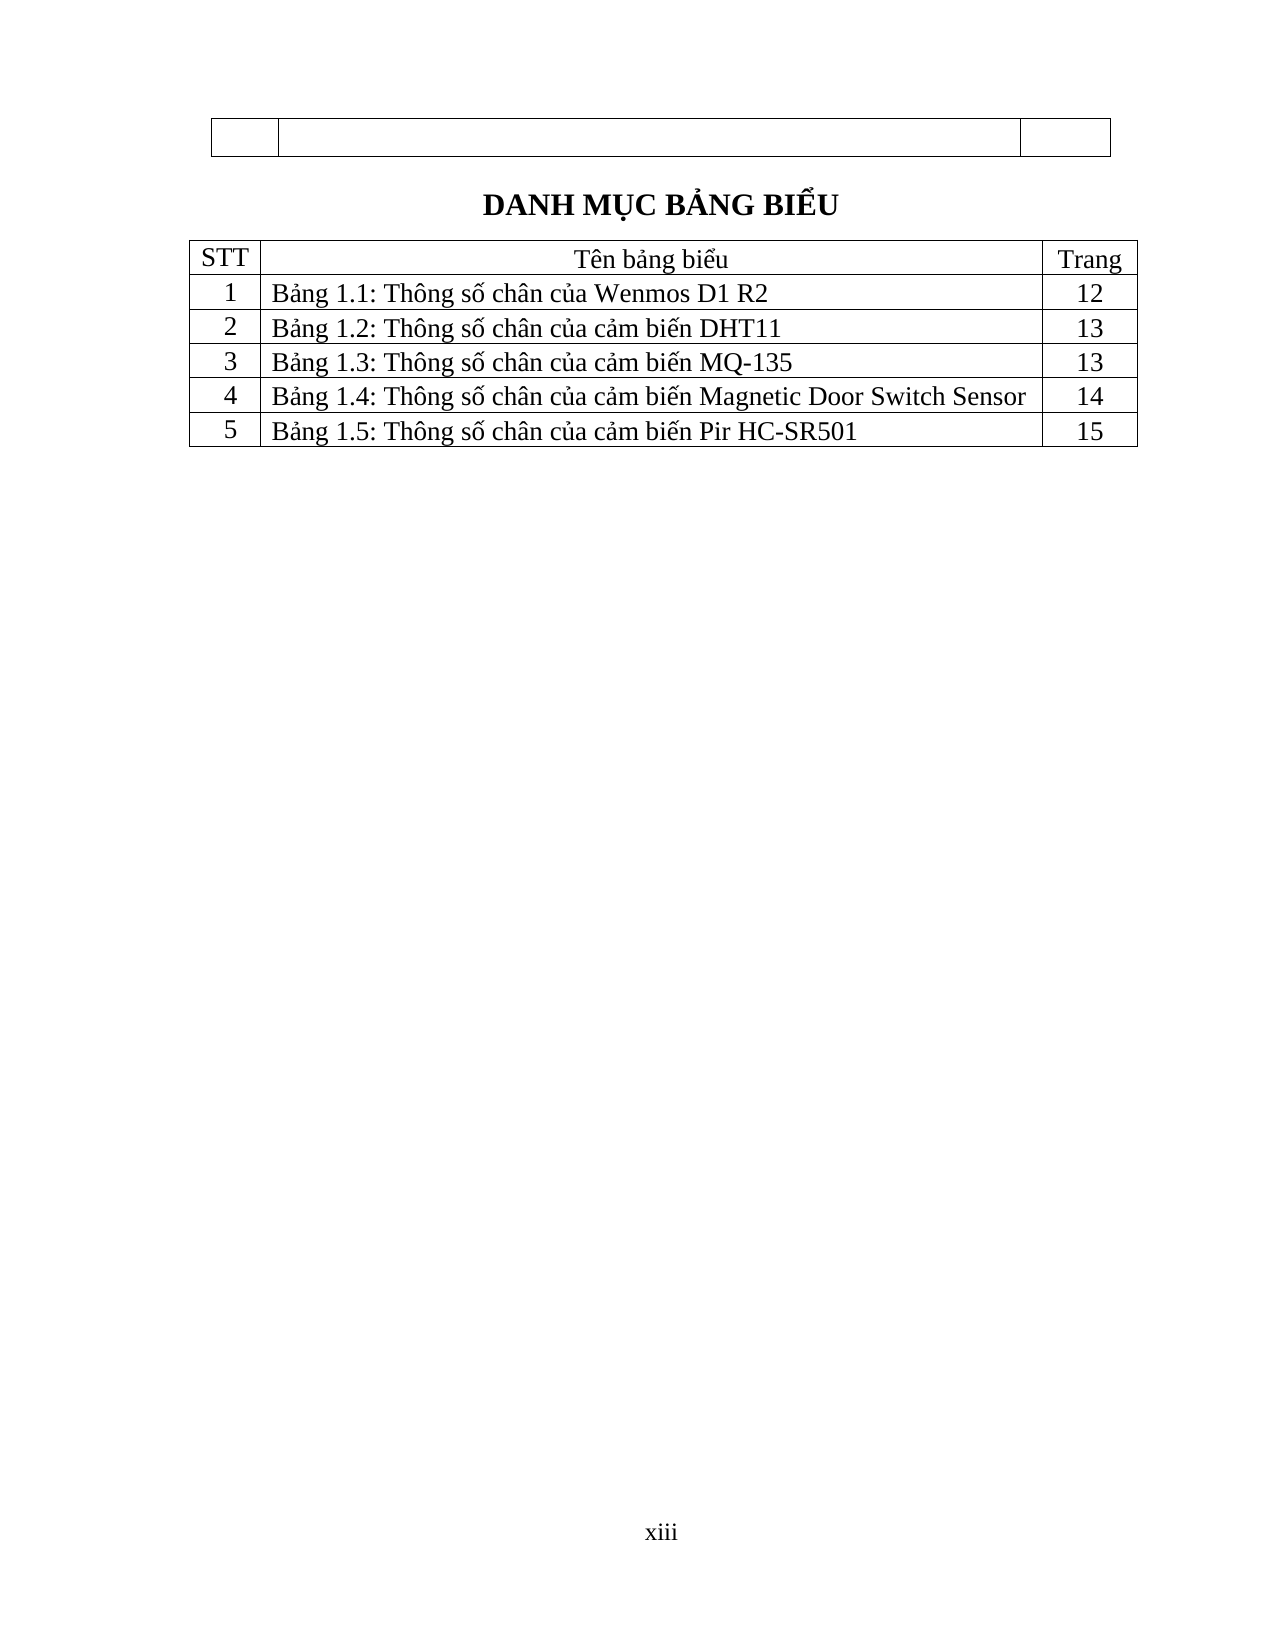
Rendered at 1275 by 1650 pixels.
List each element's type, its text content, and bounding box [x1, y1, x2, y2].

table_cell Bảng 1.4: Thông số chân của cảm biến Magnetic Door Switch Sensor [261, 378, 1042, 412]
table_cell 13 [1043, 310, 1137, 343]
table_cell 12 [1043, 275, 1137, 308]
table_cell 14 [1043, 378, 1137, 412]
table_cell 13 [1043, 344, 1137, 377]
table_cell [190, 275, 260, 308]
table_cell 50 [1021, 119, 1110, 156]
table_cell 15 [1043, 413, 1137, 446]
table_header STT [190, 241, 260, 274]
table_cell [190, 310, 260, 343]
table_cell Bảng 1.3: Thông số chân của cảm biến MQ-135 [261, 344, 1042, 377]
table_cell Bảng 1.2: Thông số chân của cảm biến DHT11 [261, 310, 1042, 343]
table_cell [212, 119, 278, 156]
table_cell Bảng 1.1: Thông số chân của Wenmos D1 R2 [261, 275, 1042, 308]
subtitle DANH MỤC BẢNG BIỂU [189, 186, 1133, 222]
table_cell [190, 344, 260, 377]
table_header Tên bảng biểu [261, 241, 1042, 274]
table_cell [279, 119, 1020, 156]
table_cell [190, 413, 260, 446]
table_cell [190, 378, 260, 412]
table_cell Bảng 1.5: Thông số chân của cảm biến Pir HC-SR501 [261, 413, 1042, 446]
table_header Trang [1043, 241, 1137, 274]
